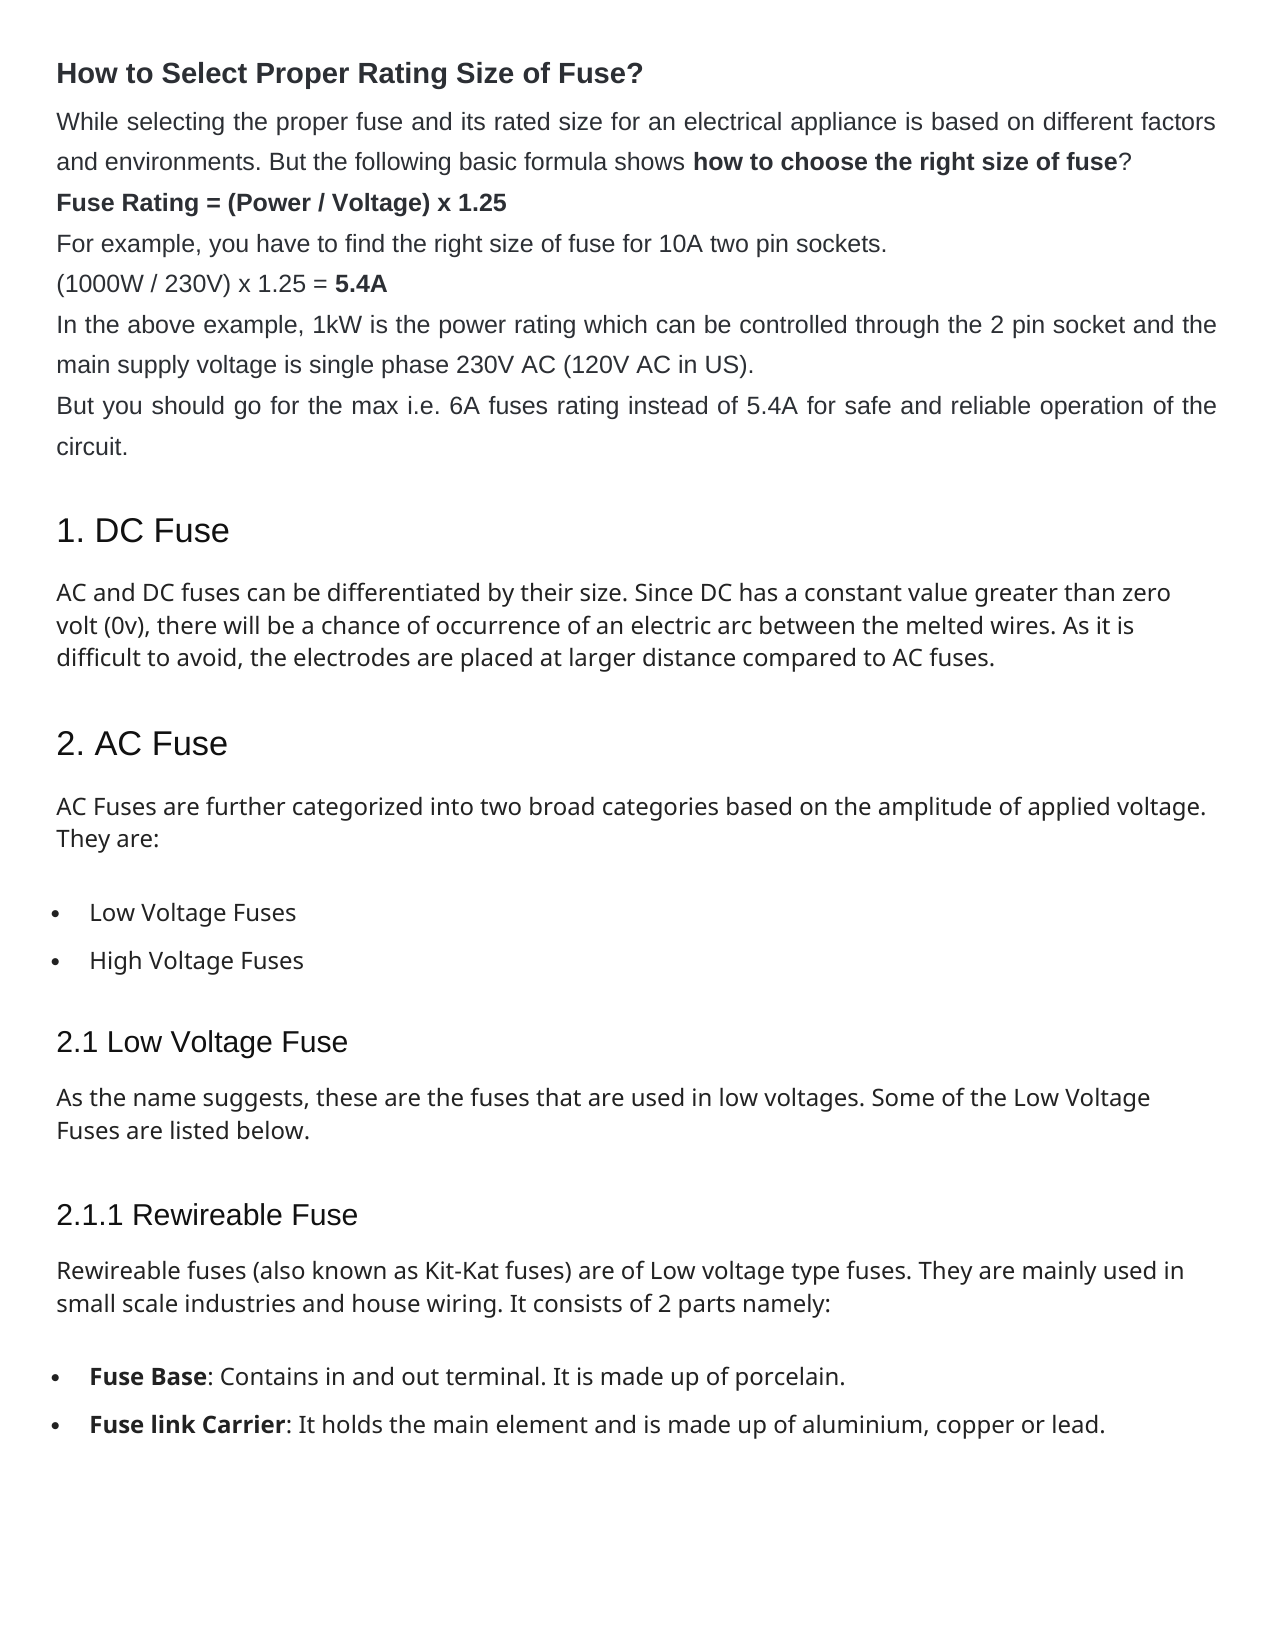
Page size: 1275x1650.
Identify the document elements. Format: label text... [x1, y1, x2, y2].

list Fuse Base: Contains in and out terminal. It is made up of porcelain. [52, 1360, 1219, 1392]
subtitle 1. DC Fuse [56, 503, 1219, 549]
text But you should go for the max i.e. 6A fuses rating instead of 5.4A for safe and reliable operation of the circuit. [56, 379, 1219, 460]
list High Voltage Fuses [52, 943, 1219, 976]
subtitle 2.1 Low Voltage Fuse [56, 1014, 1219, 1059]
text In the above example, 1kW is the power rating which can be controlled through the 2 pin socket and the main supply voltage is single phase 230V AC (120V AC in US). [56, 298, 1219, 379]
text For example, you have to find the right size of fuse for 10A two pin sockets. [56, 217, 1219, 257]
text AC Fuses are further categorized into two broad categories based on the amplitude of applied voltage. They are: [56, 789, 1219, 855]
text Fuse Rating = (Power / Voltage) x 1.25 [56, 176, 1219, 217]
text As the name suggests, these are the fuses that are used in low voltages. Some of the Low Voltage Fuses are listed below. [56, 1081, 1219, 1146]
subtitle 2. AC Fuse [56, 716, 1219, 763]
text (1000W / 230V) x 1.25 = 5.4A [56, 257, 1219, 298]
list Low Voltage Fuses [52, 895, 1219, 928]
list Fuse link Carrier: It holds the main element and is made up of aluminium, copper or lead. [52, 1408, 1219, 1441]
text AC and DC fuses can be differentiated by their size. Since DC has a constant value greater than zero volt (0v), there will be a chance of occurrence of an electric arc between the melted wires. As it is difficult to avoid, the electrodes are placed at larger distance compared to AC fuses. [56, 576, 1219, 674]
subtitle How to Select Proper Rating Size of Fuse? [56, 56, 1219, 90]
text While selecting the proper fuse and its rated size for an electrical appliance is based on different factors and environments. But the following basic formula shows how to choose the right size of fuse? [56, 95, 1219, 176]
subtitle 2.1.1 Rewireable Fuse [56, 1187, 1219, 1232]
text Rewireable fuses (also known as Kit-Kat fuses) are of Low voltage type fuses. They are mainly used in small scale industries and house wiring. It consists of 2 parts namely: [56, 1254, 1219, 1319]
